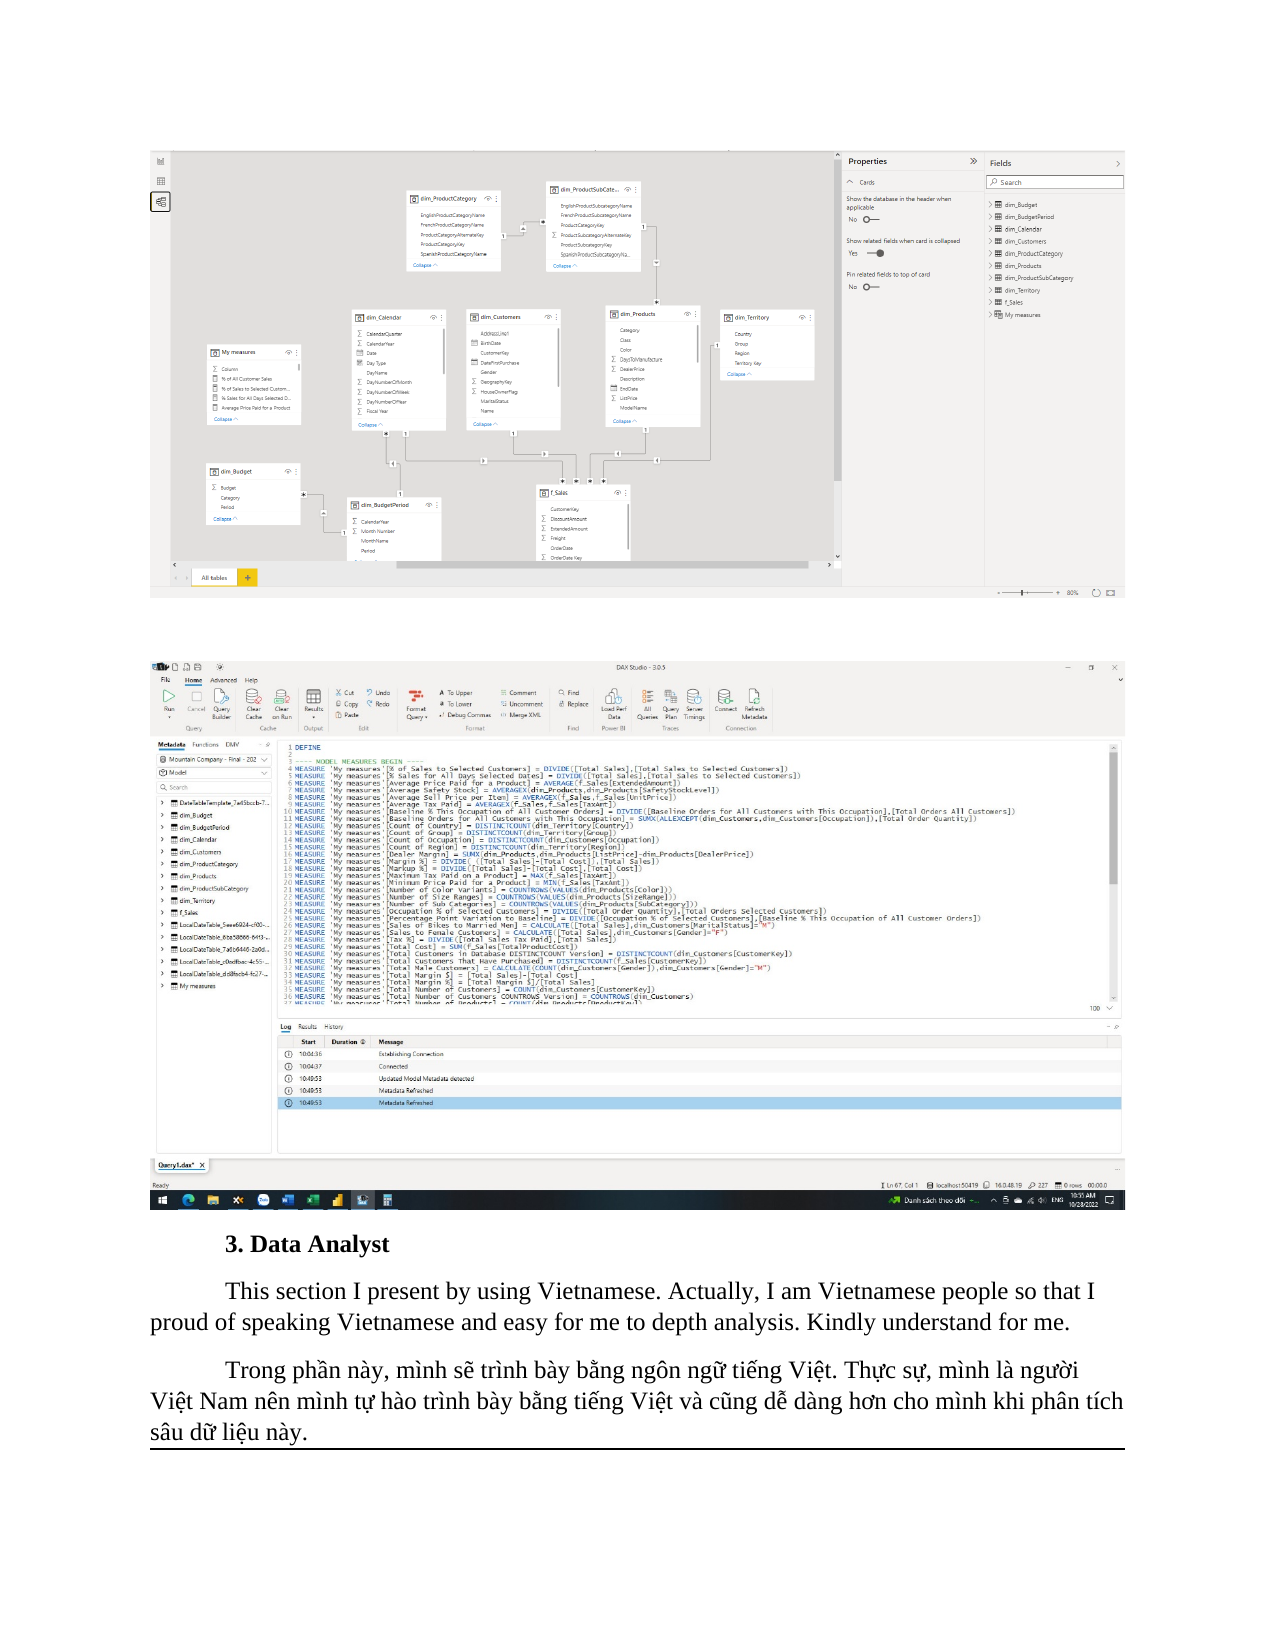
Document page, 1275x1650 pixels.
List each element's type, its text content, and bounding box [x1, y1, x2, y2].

picture [150, 661, 1125, 1210]
text Trong phần này, mình sẽ trình bày bằng ngôn ngữ tiếng Việt. Thực sự, mình là người Việt Nam nên mình tự hào trình bày bằng tiếng Việt và cũng dễ dàng hơn cho mình khi phân tích sâu dữ liệu này. [150, 1355, 1125, 1448]
picture [150, 150, 1125, 598]
text 3. Data Analyst [150, 1229, 1125, 1257]
text This section I present by using Vietnamese. Actually, I am Vietnamese people so that I proud of speaking Vietnamese and easy for me to depth analysis. Kindly understand for me. [150, 1276, 1125, 1336]
